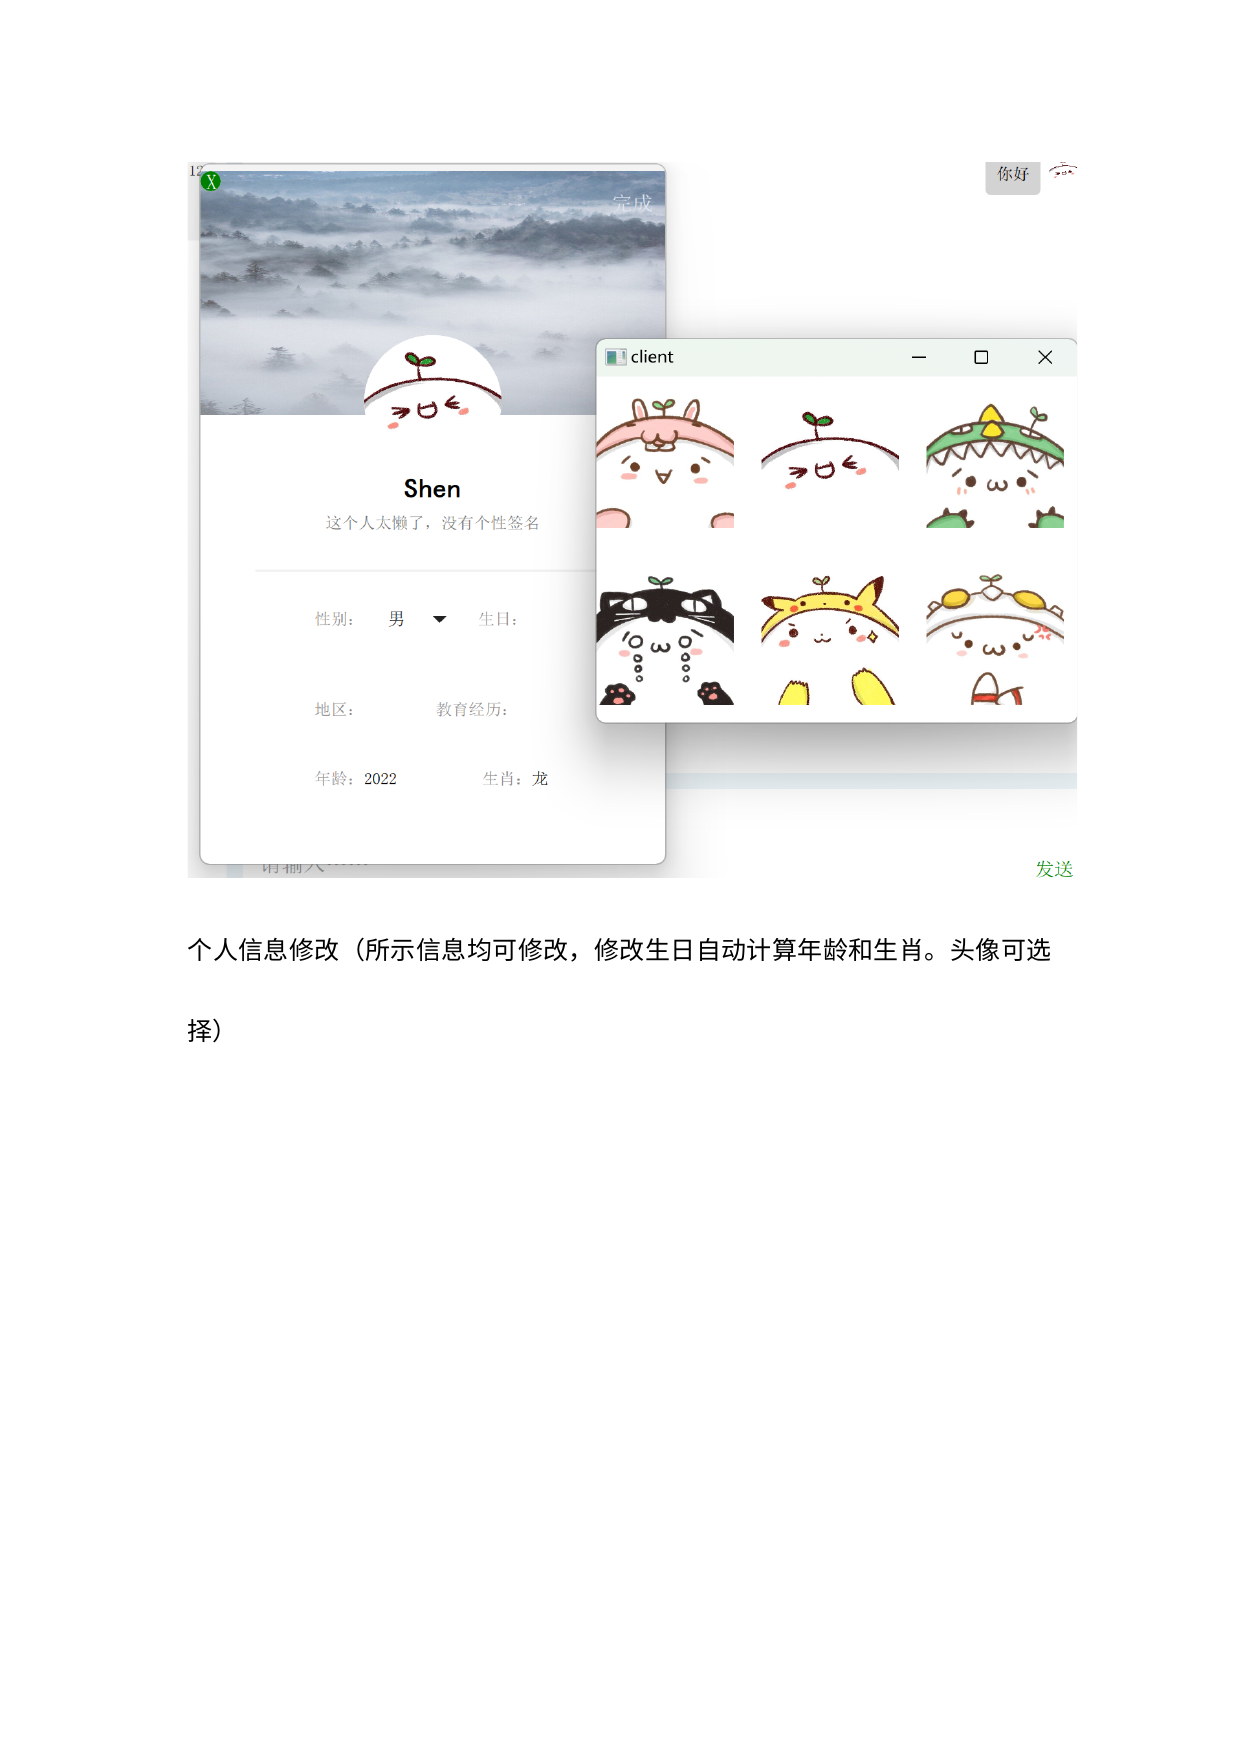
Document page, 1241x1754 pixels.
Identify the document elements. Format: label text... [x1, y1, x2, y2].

text 个人信息修改（所示信息均可修改，修改生日自动计算年龄和生肖。头像可选择） [187, 916, 1053, 1062]
picture [187, 162, 1078, 878]
